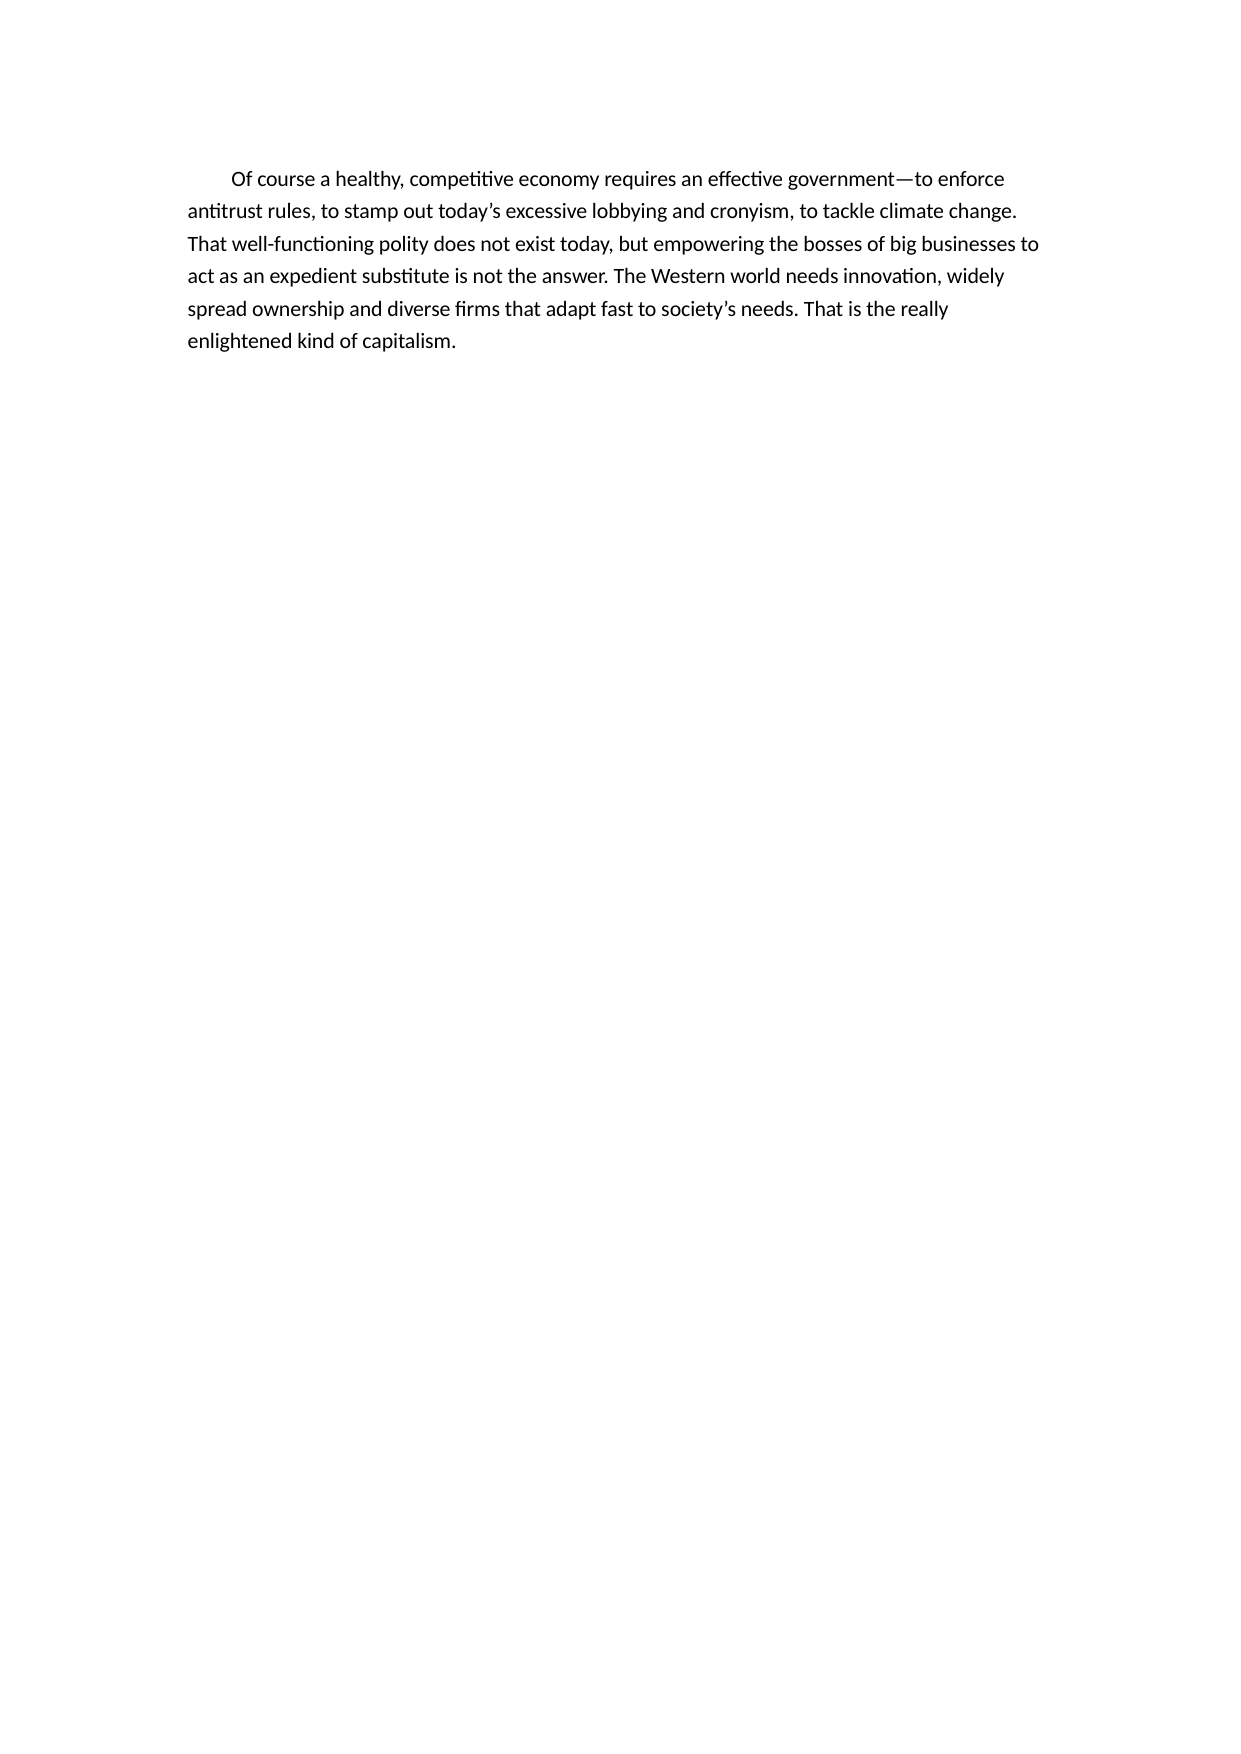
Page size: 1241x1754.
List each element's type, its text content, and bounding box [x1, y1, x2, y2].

text Of course a healthy, competitive economy requires an effective government—to enforce antitrust rules, to stamp out today’s excessive lobbying and cronyism, to tackle climate change. That well-functioning polity does not exist today, but empowering the bosses of big businesses to act as an expedient substitute is not the answer. The Western world needs innovation, widely spread ownership and diverse firms that adapt fast to society’s needs. That is the really enlightened kind of capitalism. [187, 162, 1053, 357]
